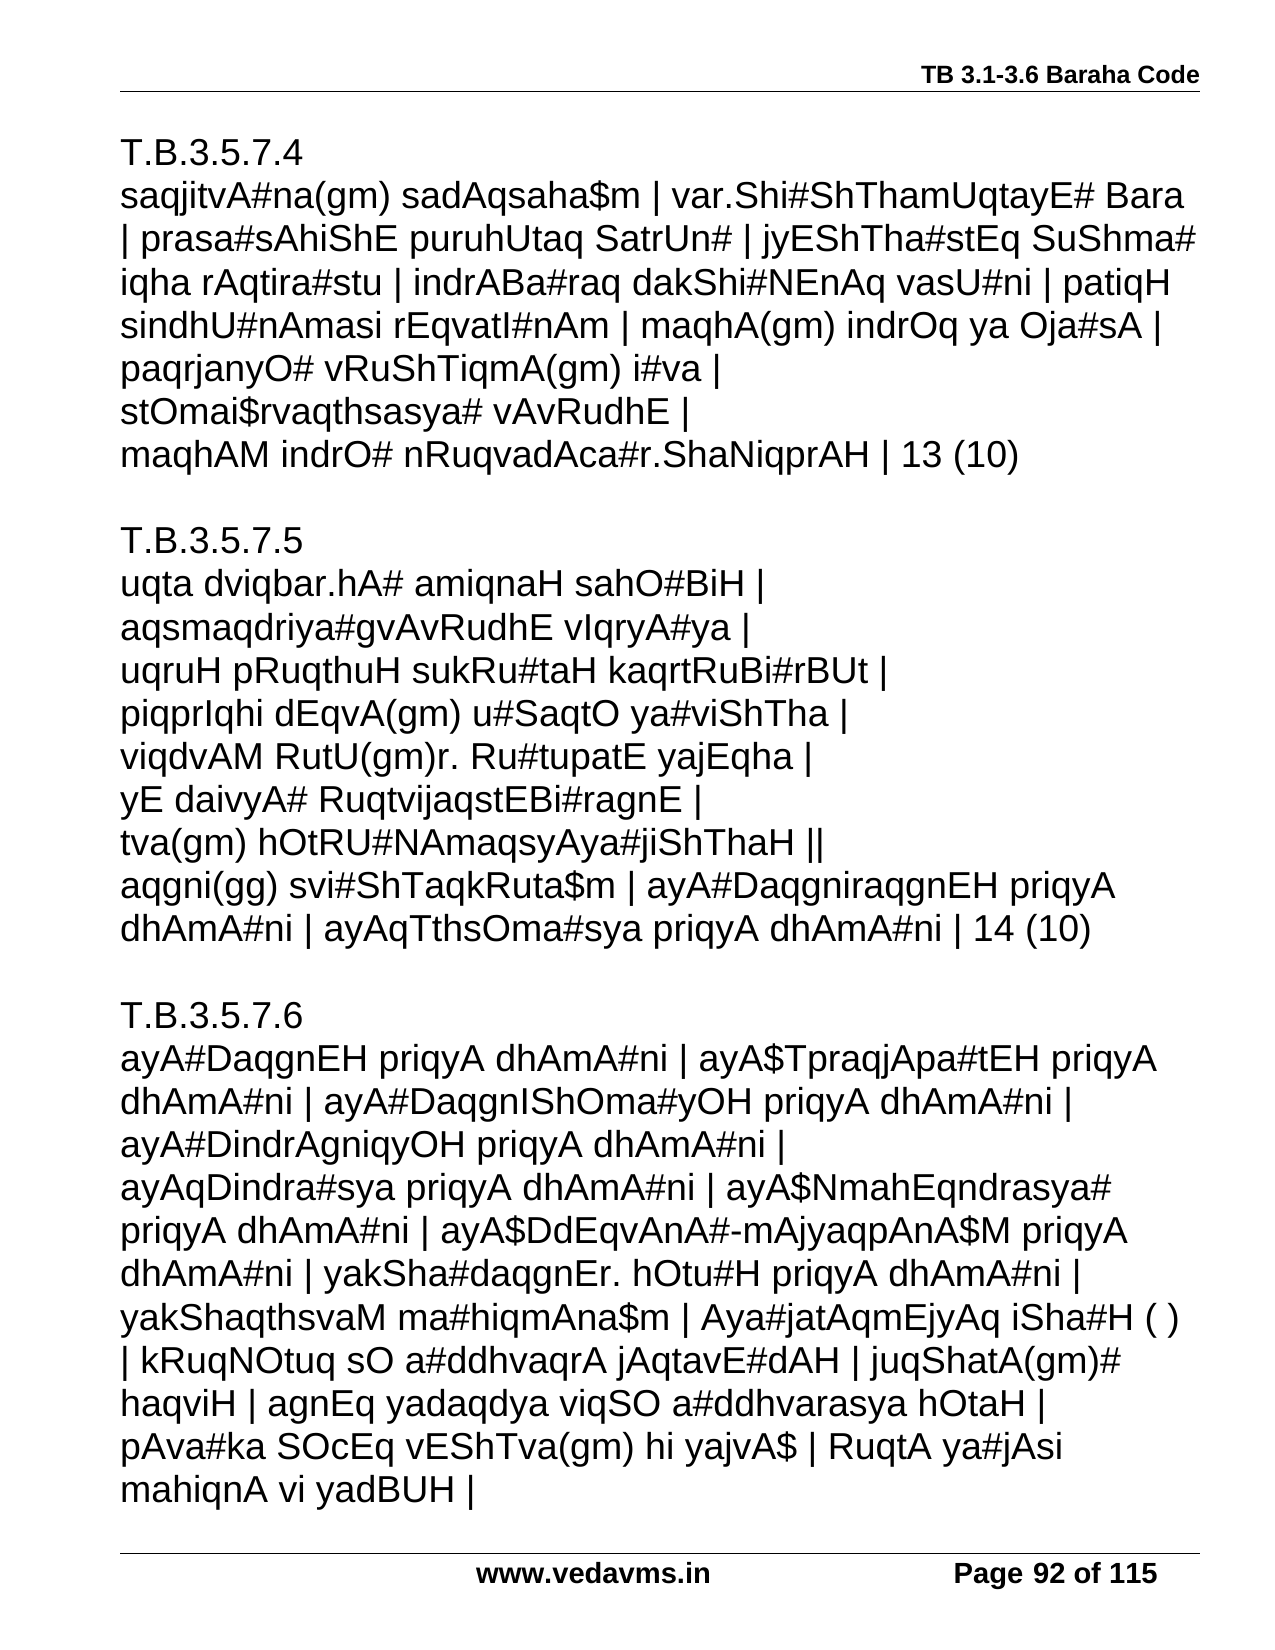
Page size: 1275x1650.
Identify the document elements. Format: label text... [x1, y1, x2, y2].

text viqdvAM RutU(gm)r. Ru#tupatE yajEqha | [120, 734, 1200, 777]
text tva(gm) hOtRU#NAmaqsyAya#jiShThaH || [120, 820, 1200, 863]
text uqta dviqbar.hA# amiqnaH sahO#BiH | aqsmaqdriya#gvAvRudhE vIqryA#ya | [120, 562, 1200, 648]
text aqgni(gg) svi#ShTaqkRuta$m | ayA#DaqgniraqgnEH priqyA dhAmA#ni | ayAqTthsOma#sya priqyA dhAmA#ni | 14 (10) [120, 863, 1200, 950]
text saqjitvA#na(gm) sadAqsaha$m | var.Shi#ShThamUqtayE# Bara | prasa#sAhiShE puruhUtaq SatrUn# | jyEShTha#stEq SuShma# iqha rAqtira#stu | indrABa#raq dakShi#NEnAq vasU#ni | patiqH sindhU#nAmasi rEqvatI#nAm | maqhA(gm) indrOq ya Oja#sA | paqrjanyO# vRuShTiqmA(gm) i#va | [120, 173, 1200, 389]
text piqprIqhi dEqvA(gm) u#SaqtO ya#viShTha | [120, 691, 1200, 734]
text stOmai$rvaqthsasya# vAvRudhE | [120, 389, 1200, 432]
text T.B.3.5.7.6 [120, 993, 1200, 1036]
text pAva#ka SOcEq vEShTva(gm) hi yajvA$ | RuqtA ya#jAsi mahiqnA vi yadBUH | [120, 1424, 1200, 1510]
text maqhAM indrO# nRuqvadAca#r.ShaNiqprAH | 13 (10) [120, 432, 1200, 475]
text uqruH pRuqthuH sukRu#taH kaqrtRuBi#rBUt | [120, 648, 1200, 691]
text yE daivyA# RuqtvijaqstEBi#ragnE | [120, 777, 1200, 820]
text ayA#DaqgnEH priqyA dhAmA#ni | ayA$TpraqjApa#tEH priqyA dhAmA#ni | ayA#DaqgnIShOma#yOH priqyA dhAmA#ni | ayA#DindrAgniqyOH priqyA dhAmA#ni | [120, 1036, 1200, 1165]
text ayAqDindra#sya priqyA dhAmA#ni | ayA$NmahEqndrasya# priqyA dhAmA#ni | ayA$DdEqvAnA#-mAjyaqpAnA$M priqyA dhAmA#ni | yakSha#daqgnEr. hOtu#H priqyA dhAmA#ni | yakShaqthsvaM ma#hiqmAna$m | Aya#jatAqmEjyAq iSha#H ( ) | kRuqNOtuq sO a#ddhvaqrA jAqtavE#dAH | juqShatA(gm)# haqviH | agnEq yadaqdya viqSO a#ddhvarasya hOtaH | [120, 1165, 1200, 1424]
text T.B.3.5.7.5 [120, 518, 1200, 562]
text T.B.3.5.7.4 [120, 130, 1200, 173]
